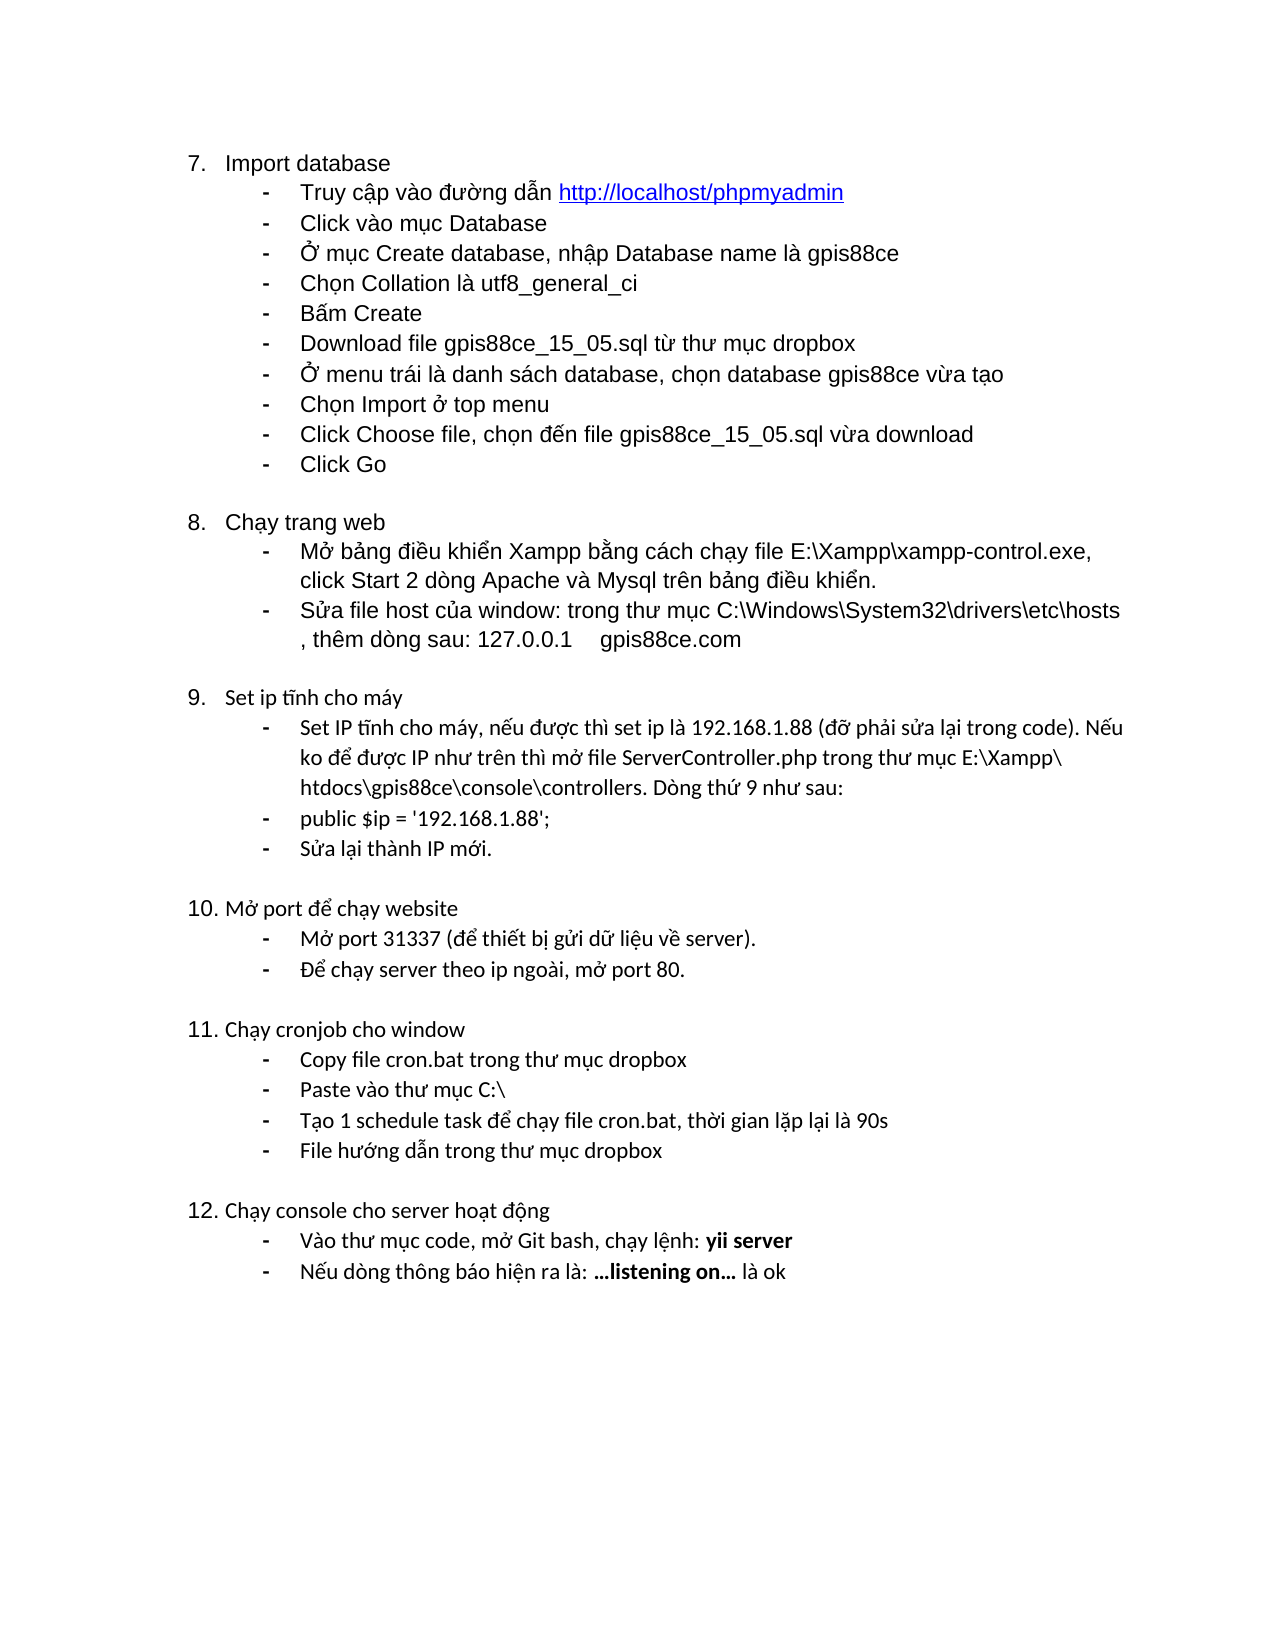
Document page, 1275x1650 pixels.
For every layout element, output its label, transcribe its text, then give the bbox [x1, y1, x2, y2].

list Vào thư mục code, mở Git bash, chạy lệnh: yii server [262, 1227, 1125, 1255]
list File hướng dẫn trong thư mục dropbox [262, 1136, 1125, 1164]
list Truy cập vào đường dẫn http://localhost/phpmyadmin [262, 178, 1125, 206]
list Set ip tĩnh cho máy [187, 683, 1125, 711]
list Sửa lại thành IP mới. [262, 834, 1125, 862]
list Ở mục Create database, nhập Database name là gpis88ce [262, 239, 1125, 267]
list Click Choose file, chọn đến file gpis88ce_15_05.sql vừa download [262, 420, 1125, 448]
list Mở port để chạy website [187, 894, 1125, 922]
list Import database [187, 150, 1125, 176]
list Chạy console cho server hoạt động [187, 1196, 1125, 1224]
list Ở menu trái là danh sách database, chọn database gpis88ce vừa tạo [262, 360, 1125, 388]
list Mở bảng điều khiển Xampp bằng cách chạy file E:\Xampp\xampp-control.exe, click Start 2 dòng Apache và Mysql trên bảng điều khiển. [262, 537, 1125, 594]
list Sửa file host của window: trong thư mục C:\Windows\System32\drivers\etc\hosts , thêm dòng sau: 127.0.0.1 gpis88ce.com [262, 596, 1125, 652]
list Download file gpis88ce_15_05.sql từ thư mục dropbox [262, 329, 1125, 357]
list Set IP tĩnh cho máy, nếu được thì set ip là 192.168.1.88 (đỡ phải sửa lại trong code). Nếu ko để được IP như trên thì mở file ServerController.php trong thư mục E:\Xampp\htdocs\gpis88ce\console\controllers. Dòng thứ 9 như sau: [262, 713, 1125, 802]
list Copy file cron.bat trong thư mục dropbox [262, 1045, 1125, 1073]
list Bấm Create [262, 299, 1125, 327]
list Chạy trang web [187, 509, 1125, 535]
list Tạo 1 schedule task để chạy file cron.bat, thời gian lặp lại là 90s [262, 1106, 1125, 1134]
list Chạy cronjob cho window [187, 1015, 1125, 1043]
list Click Go [262, 450, 1125, 478]
list Chọn Import ở top menu [262, 390, 1125, 418]
list Paste vào thư mục C:\ [262, 1076, 1125, 1104]
list Nếu dòng thông báo hiện ra là: …listening on… là ok [262, 1257, 1125, 1285]
list Để chạy server theo ip ngoài, mở port 80. [262, 955, 1125, 983]
list Click vào mục Database [262, 209, 1125, 237]
list public $ip = '192.168.1.88'; [262, 804, 1125, 832]
list Mở port 31337 (để thiết bị gửi dữ liệu về server). [262, 924, 1125, 953]
list Chọn Collation là utf8_general_ci [262, 269, 1125, 297]
